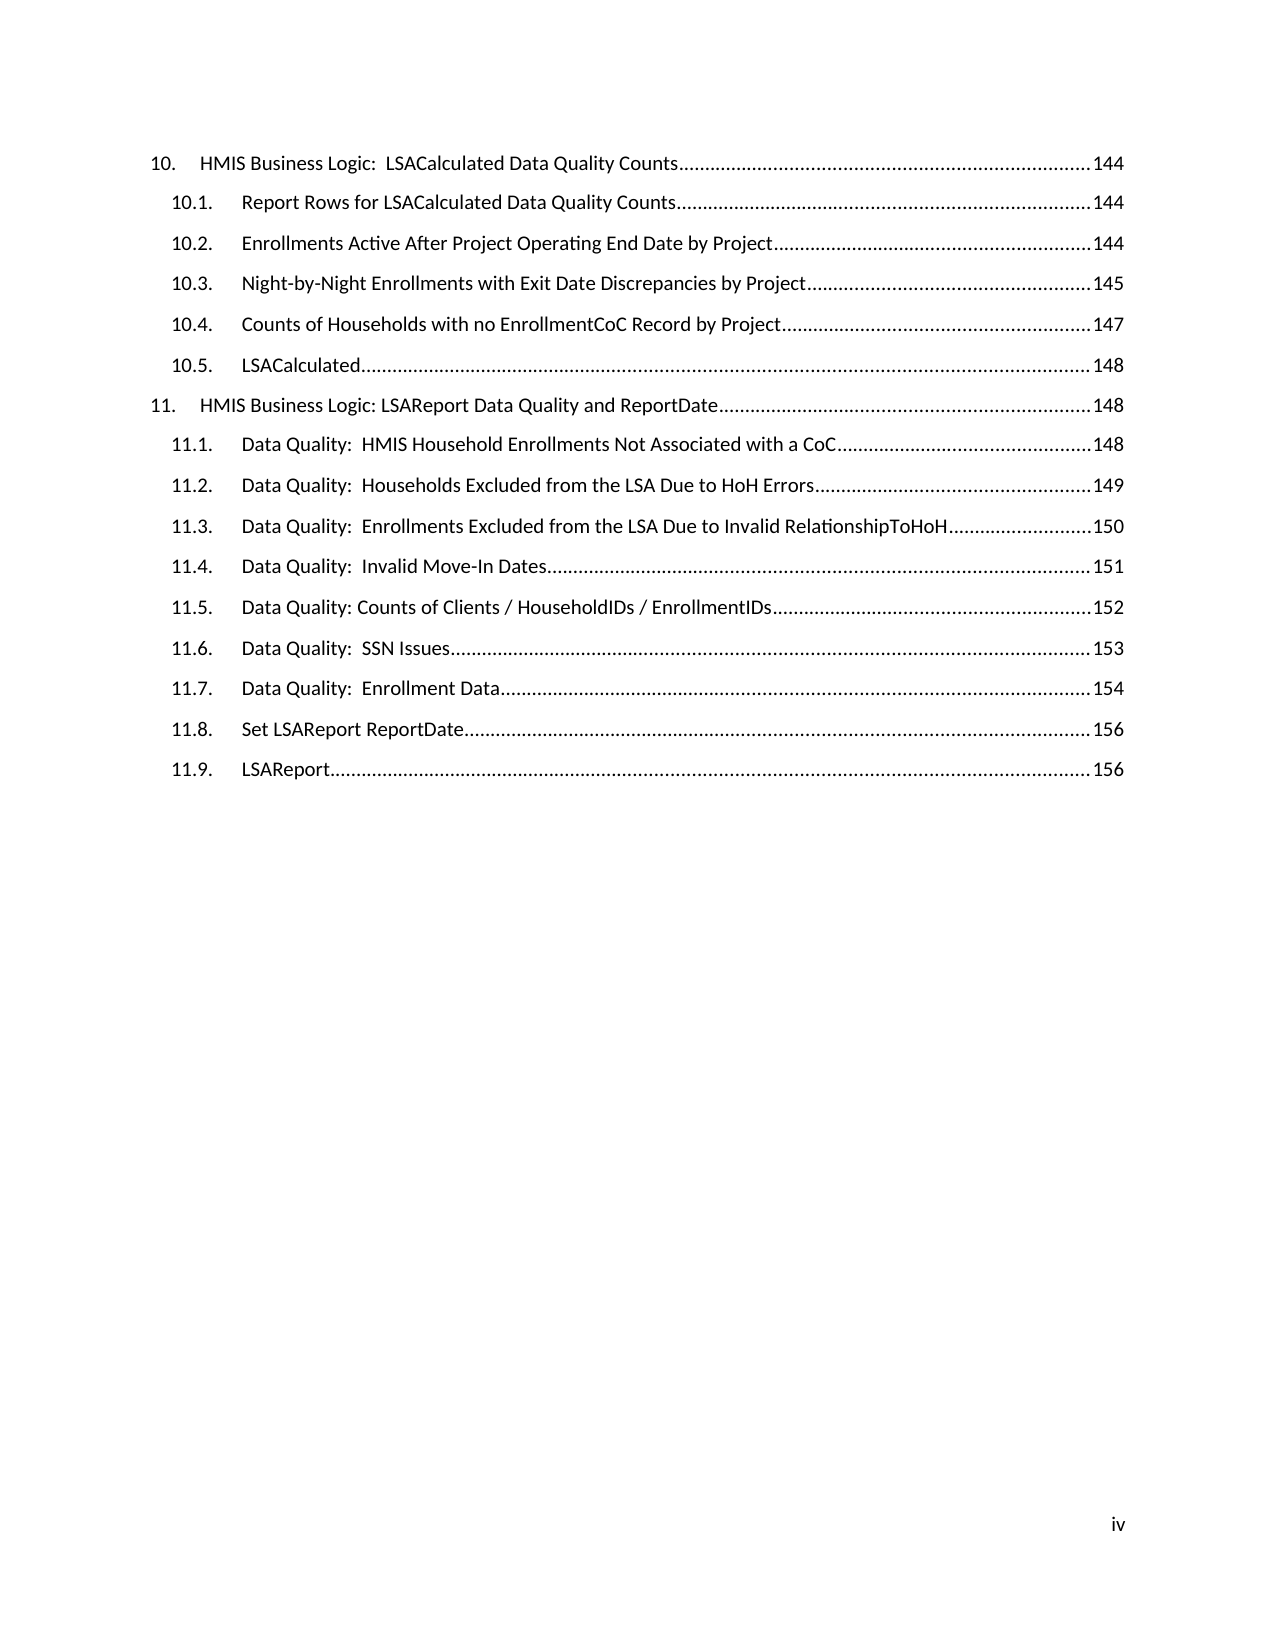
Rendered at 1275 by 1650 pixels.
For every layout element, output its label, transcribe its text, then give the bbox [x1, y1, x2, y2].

text 11.1. Data Quality: HMIS Household Enrollments Not Associated with a CoC 148 [171, 432, 1125, 457]
text 10.2. Enrollments Active After Project Operating End Date by Project 144 [171, 230, 1125, 255]
text 11.6. Data Quality: SSN Issues 153 [171, 635, 1125, 660]
text 11.2. Data Quality: Households Excluded from the LSA Due to HoH Errors 149 [171, 472, 1125, 498]
text 11.8. Set LSAReport ReportDate 156 [171, 716, 1125, 741]
text 10. HMIS Business Logic: LSACalculated Data Quality Counts 144 [150, 150, 1125, 175]
text 11.7. Data Quality: Enrollment Data 154 [171, 675, 1125, 701]
text 11.5. Data Quality: Counts of Clients / HouseholdIDs / EnrollmentIDs 152 [171, 594, 1125, 619]
text 10.4. Counts of Households with no EnrollmentCoC Record by Project 147 [171, 311, 1125, 337]
text 11.9. LSAReport 156 [171, 757, 1125, 782]
text 10.1. Report Rows for LSACalculated Data Quality Counts 144 [171, 189, 1125, 215]
text 11.4. Data Quality: Invalid Move-In Dates 151 [171, 553, 1125, 579]
text 11. HMIS Business Logic: LSAReport Data Quality and ReportDate 148 [150, 392, 1125, 418]
text 10.3. Night-by-Night Enrollments with Exit Date Discrepancies by Project 145 [171, 271, 1125, 296]
text 10.5. LSACalculated 148 [171, 352, 1125, 377]
text 11.3. Data Quality: Enrollments Excluded from the LSA Due to Invalid RelationshipToHoH 150 [171, 513, 1125, 538]
